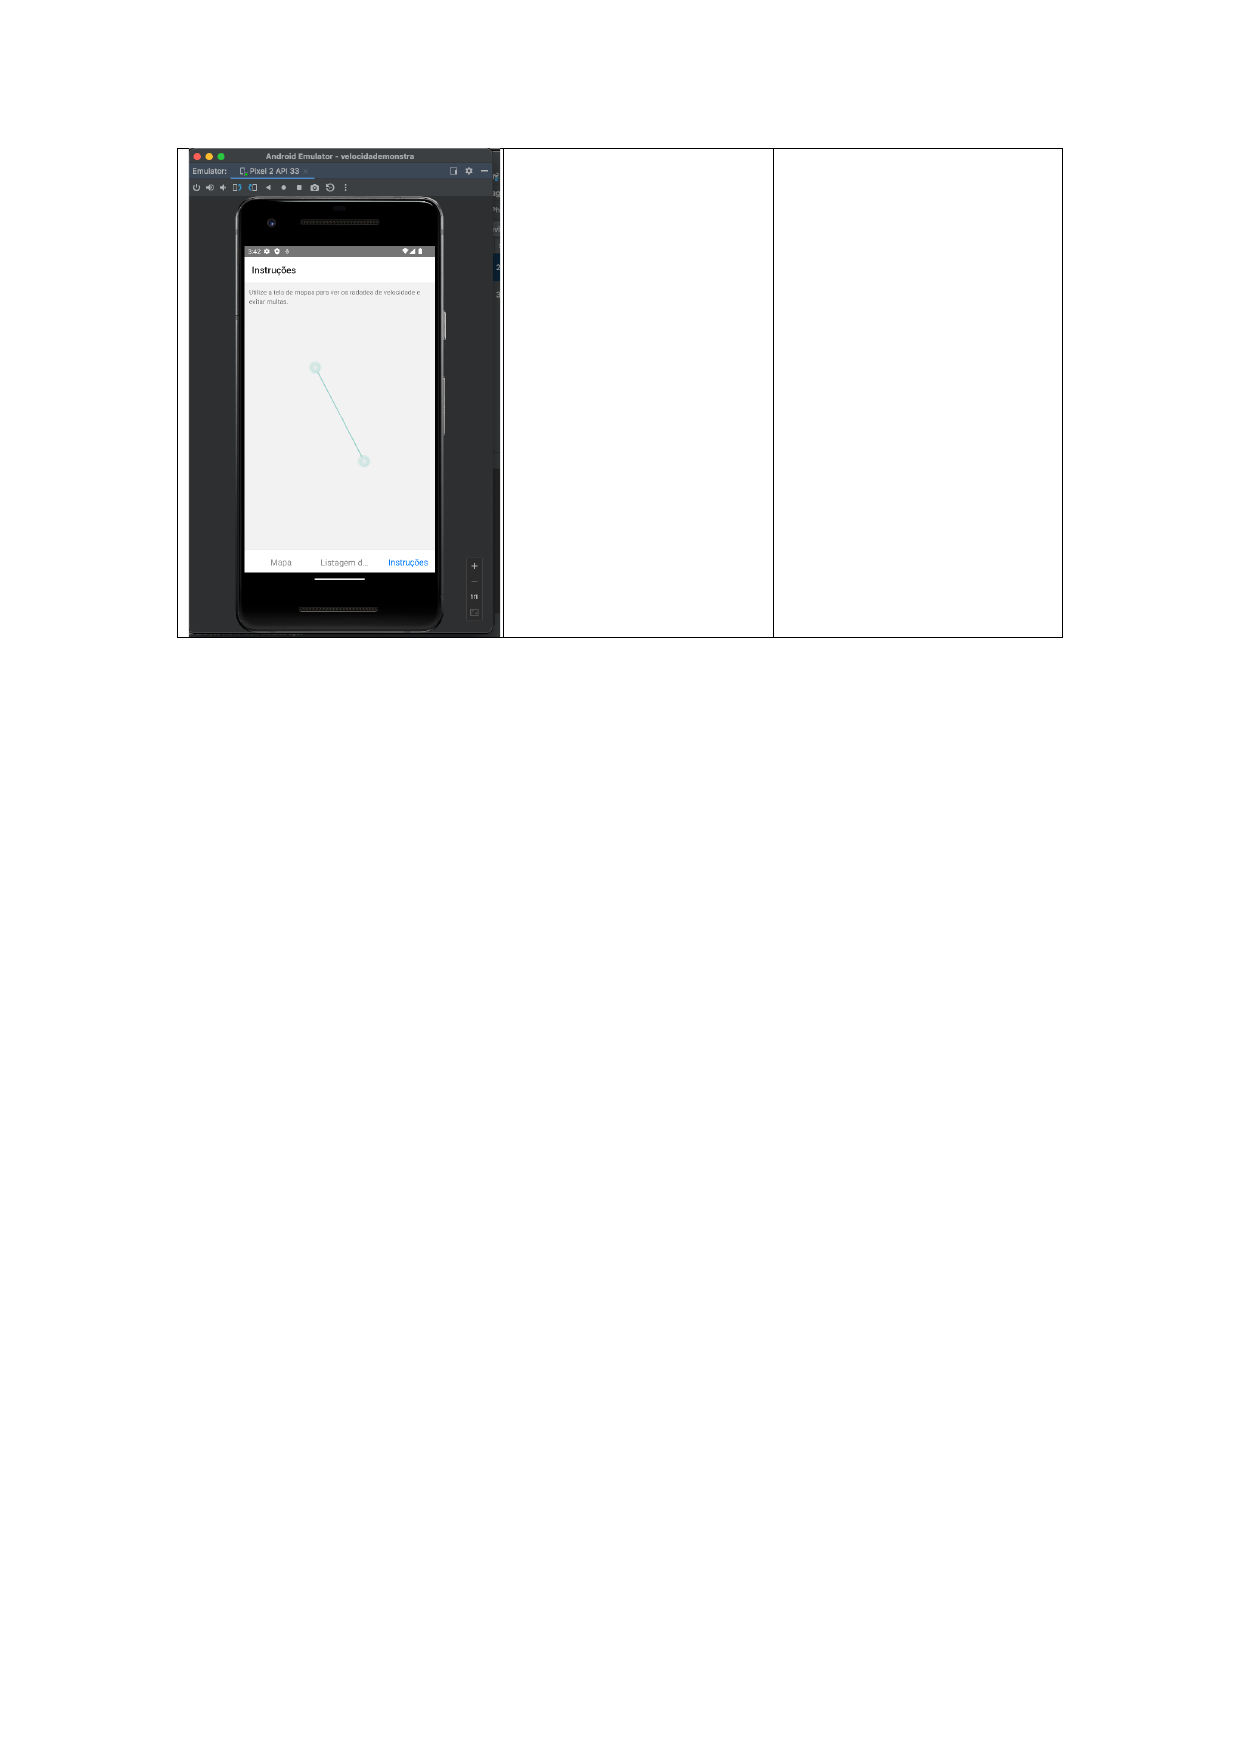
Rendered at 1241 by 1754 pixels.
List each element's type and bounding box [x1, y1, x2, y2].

picture [188, 148, 501, 637]
table_cell [774, 149, 1062, 637]
table_cell [178, 149, 188, 637]
table_cell [504, 149, 773, 637]
